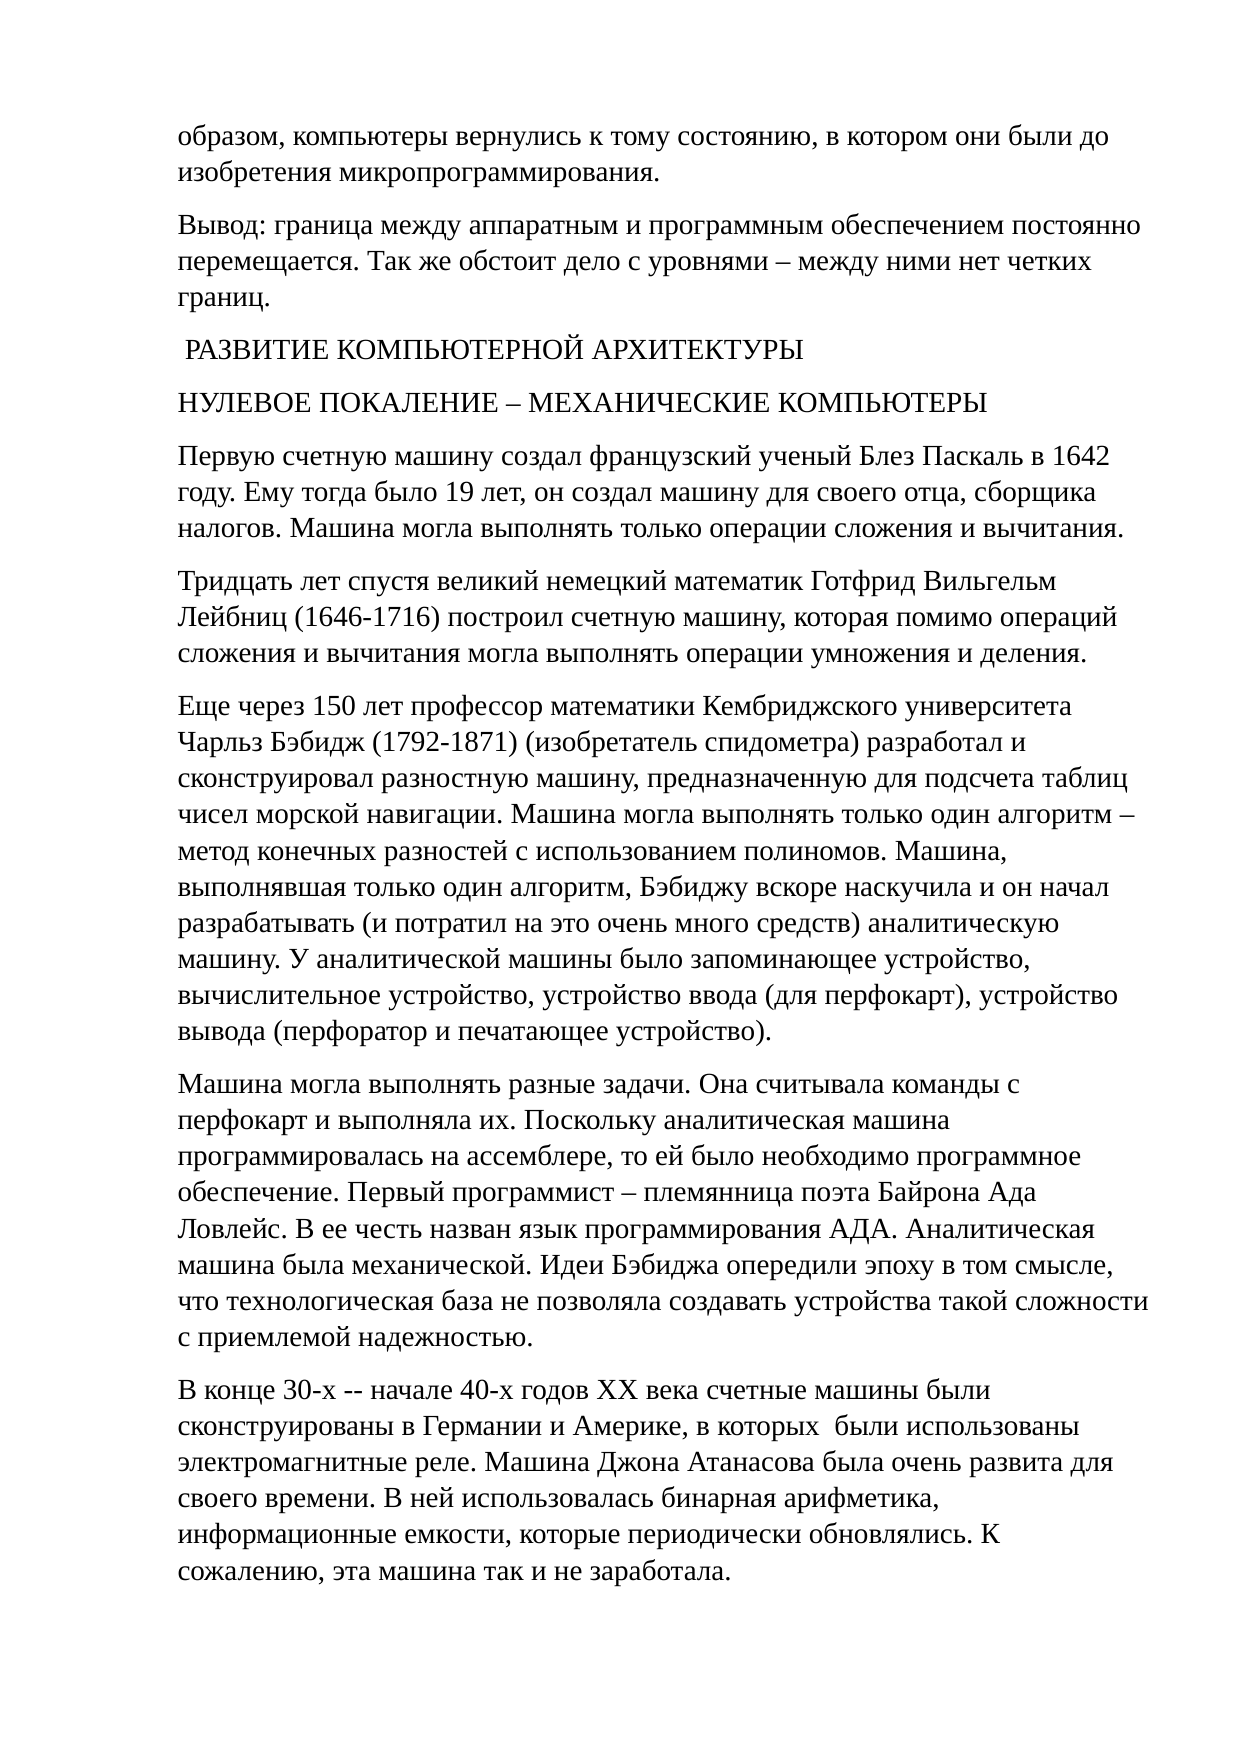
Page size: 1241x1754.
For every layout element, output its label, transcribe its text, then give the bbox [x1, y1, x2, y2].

text Первую счетную машину создал французский ученый Блез Паскаль в 1642 году. Ему тогда было 19 лет, он создал машину для своего отца, сборщика налогов. Машина могла выполнять только операции сложения и вычитания. [177, 438, 1152, 544]
text Тридцать лет спустя великий немецкий математик Готфрид Вильгельм Лейбниц (1646-1716) построил счетную машину, которая помимо операций сложения и вычитания могла выполнять операции умножения и деления. [177, 563, 1152, 669]
text Вывод: граница между аппаратным и программным обеспечением постоянно перемещается. Так же обстоит дело с уровнями – между ними нет четких границ. [177, 207, 1152, 313]
text В конце 30-х -- начале 40-х годов ХХ века счетные машины были сконструированы в Германии и Америке, в которых были использованы электромагнитные реле. Машина Джона Атанасова была очень развита для своего времени. В ней использовалась бинарная арифметика, информационные емкости, которые периодически обновлялись. К сожалению, эта машина так и не заработала. [177, 1372, 1152, 1586]
text НУЛЕВОЕ ПОКАЛЕНИЕ – МЕХАНИЧЕСКИЕ КОМПЬЮТЕРЫ [177, 385, 1152, 418]
text РАЗВИТИЕ КОМПЬЮТЕРНОЙ АРХИТЕКТУРЫ [177, 332, 1152, 366]
text Машина могла выполнять разные задачи. Она считывала команды с перфокарт и выполняла их. Поскольку аналитическая машина программировалась на ассемблере, то ей было необходимо программное обеспечение. Первый программист – племянница поэта Байрона Ада Ловлейс. В ее честь назван язык программирования АДА. Аналитическая машина была механической. Идеи Бэбиджа опередили эпоху в том смысле, что технологическая база не позволяла создавать устройства такой сложности с приемлемой надежностью. [177, 1066, 1152, 1353]
text Еще через 150 лет профессор математики Кембриджского университета Чарльз Бэбидж (1792-1871) (изобретатель спидометра) разработал и сконструировал разностную машину, предназначенную для подсчета таблиц чисел морской навигации. Машина могла выполнять только один алгоритм – метод конечных разностей с использованием полиномов. Машина, выполнявшая только один алгоритм, Бэбиджу вскоре наскучила и он начал разрабатывать (и потратил на это очень много средств) аналитическую машину. У аналитической машины было запоминающее устройство, вычислительное устройство, устройство ввода (для перфокарт), устройство вывода (перфоратор и печатающее устройство). [177, 688, 1152, 1047]
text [177, 118, 1152, 188]
